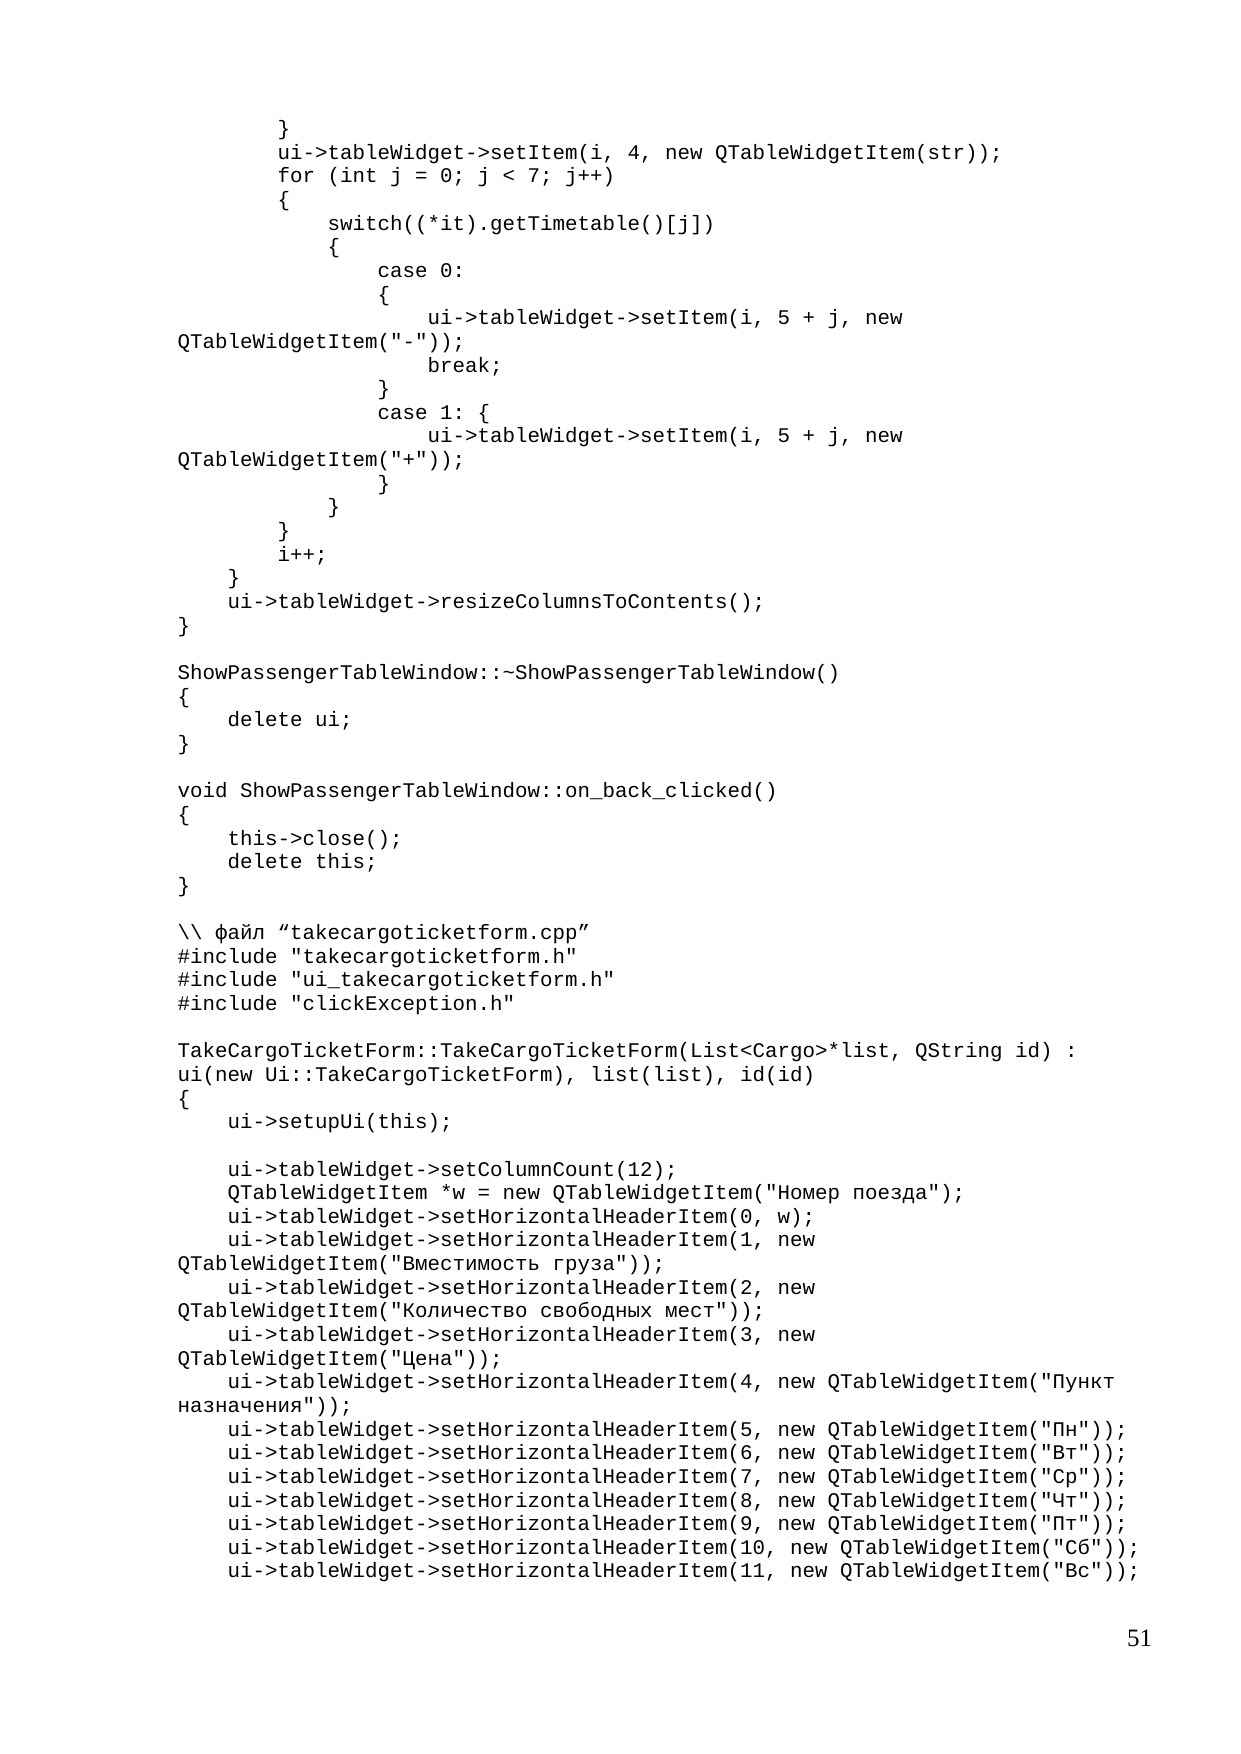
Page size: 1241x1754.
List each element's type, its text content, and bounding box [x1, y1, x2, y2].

text QTableWidgetItem *w = new QTableWidgetItem("Номер поезда"); [177, 1182, 1152, 1206]
text ui->tableWidget->setHorizontalHeaderItem(2, new QTableWidgetItem("Количество свободных мест")); [177, 1277, 1152, 1324]
text { [177, 804, 1152, 827]
text switch((*it).getTimetable()[j]) [177, 213, 1152, 236]
text delete this; [177, 851, 1152, 875]
text for (int j = 0; j < 7; j++) [177, 165, 1152, 189]
text ui->tableWidget->setHorizontalHeaderItem(9, new QTableWidgetItem("Пт")); [177, 1513, 1152, 1537]
text ui->tableWidget->setHorizontalHeaderItem(3, new QTableWidgetItem("Цена")); [177, 1324, 1152, 1371]
text break; [177, 354, 1152, 378]
text { [177, 189, 1152, 213]
text ui->tableWidget->setItem(i, 4, new QTableWidgetItem(str)); [177, 142, 1152, 165]
text ui->setupUi(this); [177, 1111, 1152, 1135]
text } [177, 567, 1152, 591]
text } [177, 118, 1152, 142]
text } [177, 733, 1152, 757]
text \\ файл “takecargoticketform.cpp” [177, 922, 1152, 946]
text #include "takecargoticketform.h" [177, 946, 1152, 969]
text ui->tableWidget->resizeColumnsToContents(); [177, 591, 1152, 615]
text } [177, 473, 1152, 496]
text ui->tableWidget->setHorizontalHeaderItem(1, new QTableWidgetItem("Вместимость груза")); [177, 1229, 1152, 1277]
text ui->tableWidget->setHorizontalHeaderItem(8, new QTableWidgetItem("Чт")); [177, 1489, 1152, 1513]
text ui->tableWidget->setHorizontalHeaderItem(7, new QTableWidgetItem("Ср")); [177, 1466, 1152, 1489]
text #include "clickException.h" [177, 993, 1152, 1017]
text ui->tableWidget->setHorizontalHeaderItem(10, new QTableWidgetItem("Сб")); [177, 1537, 1152, 1561]
text this->close(); [177, 827, 1152, 851]
text ui->tableWidget->setItem(i, 5 + j, new QTableWidgetItem("-")); [177, 307, 1152, 354]
text ShowPassengerTableWindow::~ShowPassengerTableWindow() [177, 662, 1152, 686]
text ui->tableWidget->setHorizontalHeaderItem(5, new QTableWidgetItem("Пн")); [177, 1419, 1152, 1442]
text delete ui; [177, 709, 1152, 733]
text i++; [177, 544, 1152, 567]
text { [177, 1088, 1152, 1111]
text ui->tableWidget->setHorizontalHeaderItem(0, w); [177, 1206, 1152, 1229]
text ui->tableWidget->setHorizontalHeaderItem(6, new QTableWidgetItem("Вт")); [177, 1442, 1152, 1466]
text ui->tableWidget->setColumnCount(12); [177, 1158, 1152, 1182]
text } [177, 378, 1152, 402]
text void ShowPassengerTableWindow::on_back_clicked() [177, 780, 1152, 804]
text } [177, 615, 1152, 638]
text { [177, 284, 1152, 307]
text ui->tableWidget->setItem(i, 5 + j, new QTableWidgetItem("+")); [177, 426, 1152, 473]
text } [177, 520, 1152, 544]
text ui->tableWidget->setHorizontalHeaderItem(4, new QTableWidgetItem("Пункт назначения")); [177, 1371, 1152, 1419]
text } [177, 496, 1152, 520]
text case 0: [177, 260, 1152, 284]
text { [177, 686, 1152, 709]
text } [177, 875, 1152, 898]
text case 1: { [177, 402, 1152, 426]
text ui->tableWidget->setHorizontalHeaderItem(11, new QTableWidgetItem("Вс")); [177, 1561, 1152, 1584]
text { [177, 236, 1152, 260]
text #include "ui_takecargoticketform.h" [177, 969, 1152, 993]
text TakeCargoTicketForm::TakeCargoTicketForm(List<Cargo>*list, QString id) : ui(new Ui::TakeCargoTicketForm), list(list), id(id) [177, 1040, 1152, 1088]
